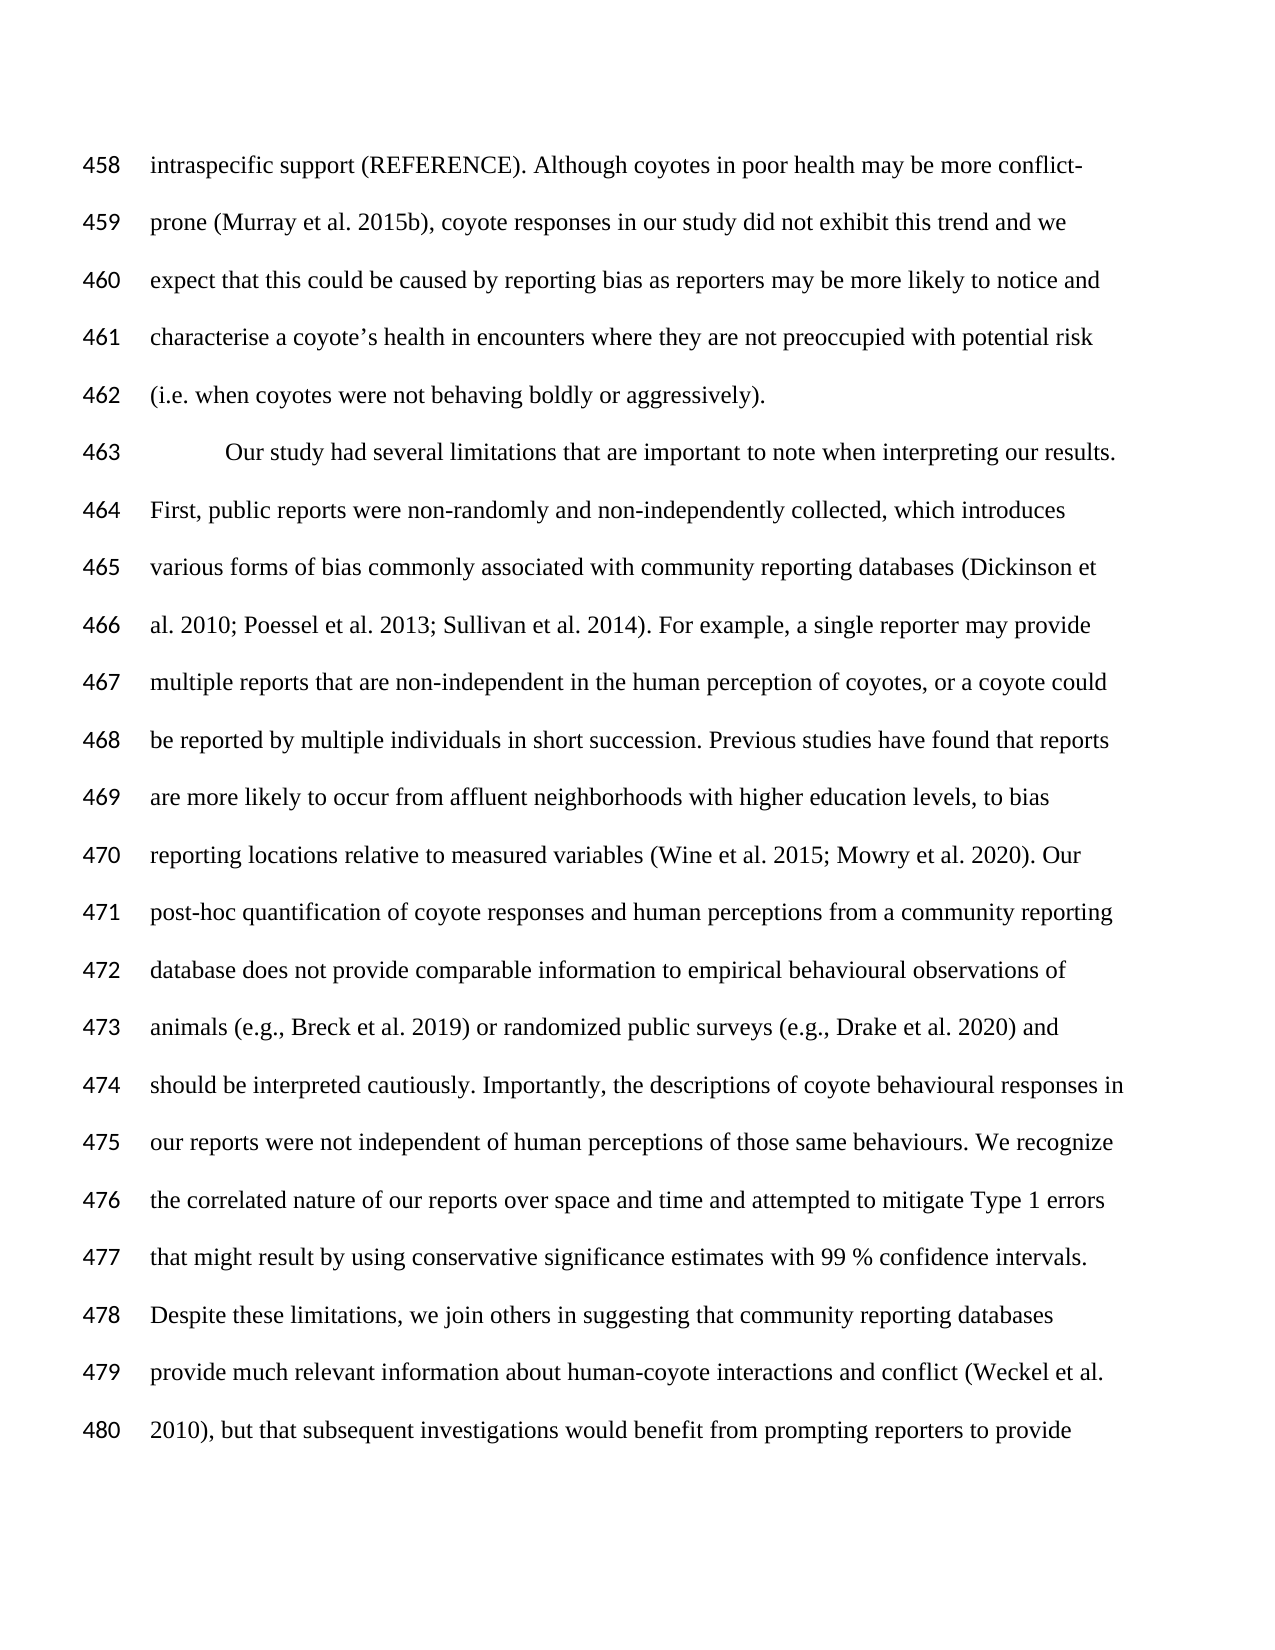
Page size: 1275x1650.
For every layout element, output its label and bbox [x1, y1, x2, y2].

text [150, 150, 1125, 409]
text [150, 437, 1125, 1444]
